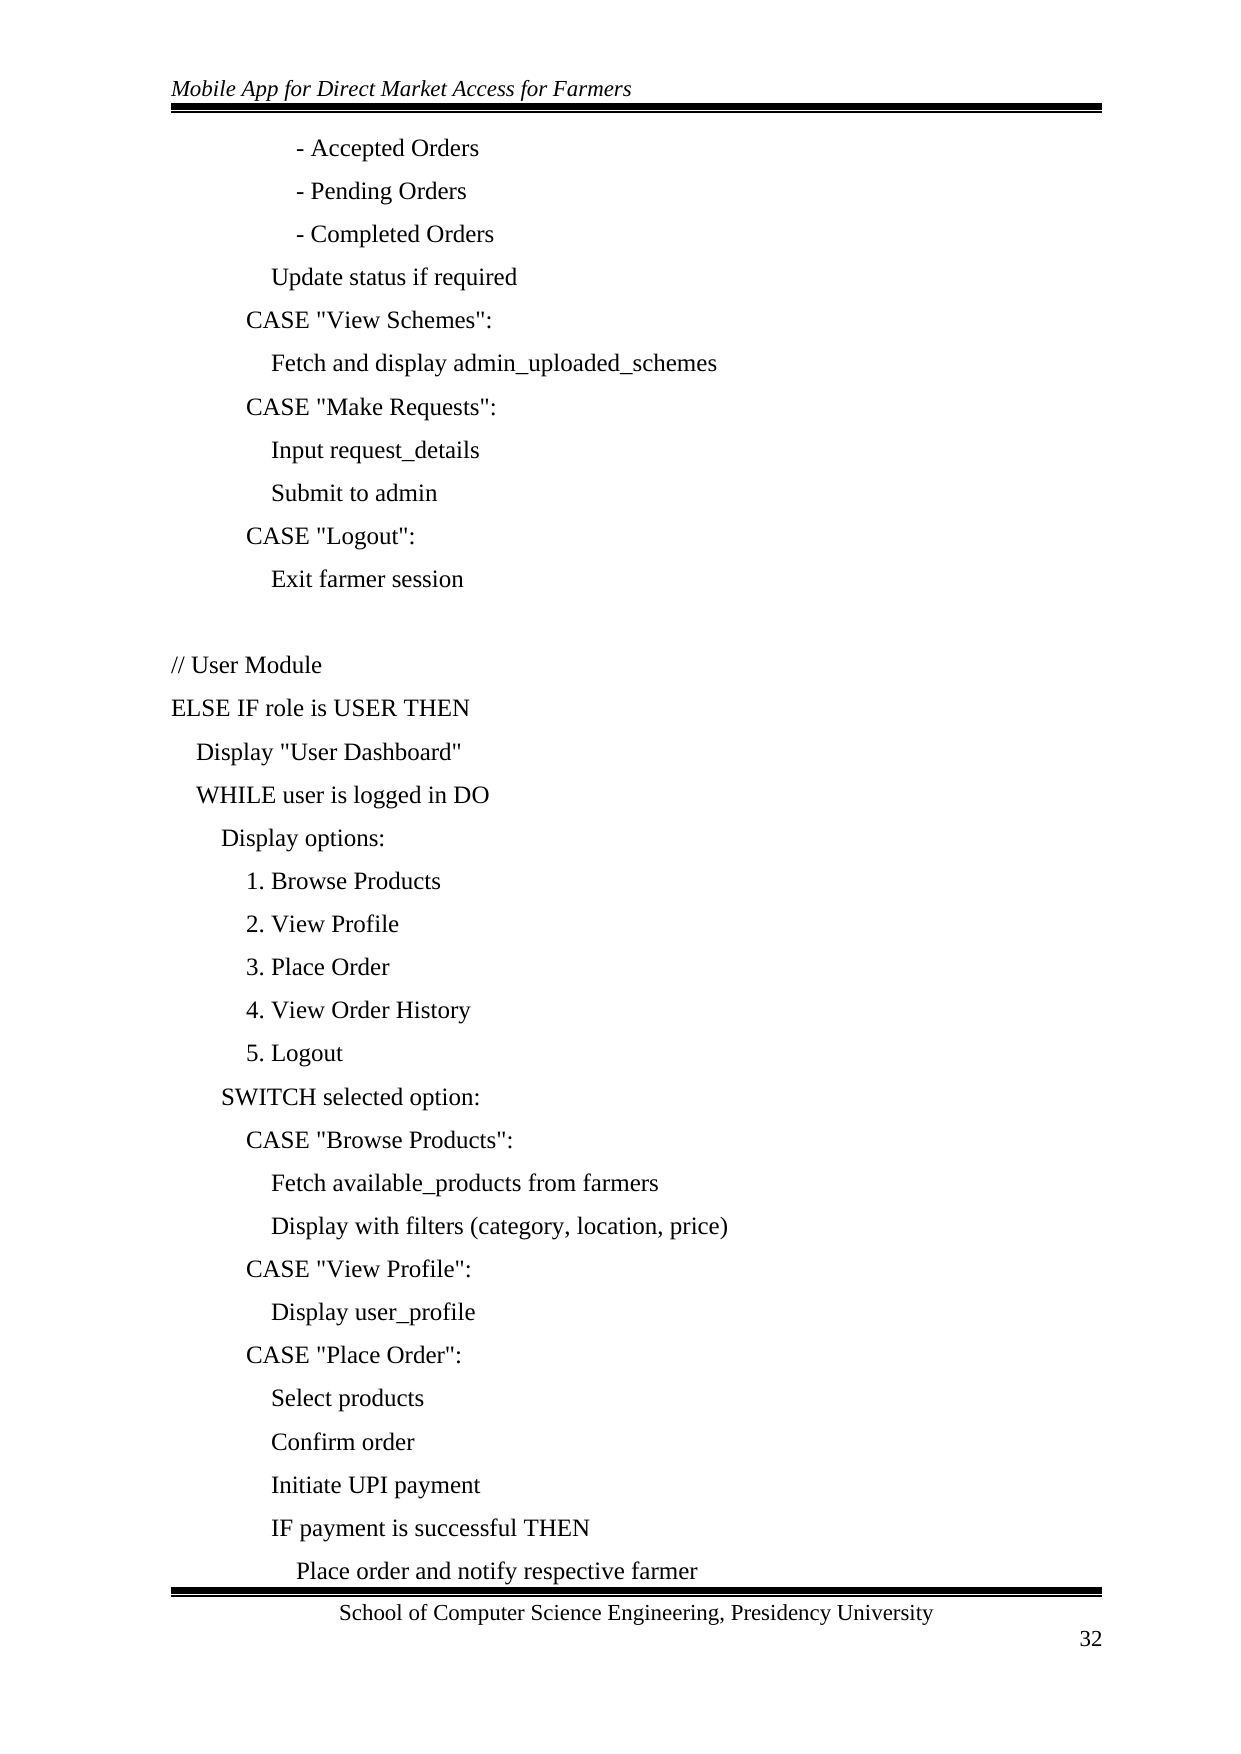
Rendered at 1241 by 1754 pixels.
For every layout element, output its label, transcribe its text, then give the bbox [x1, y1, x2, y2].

text Select products [171, 1383, 1102, 1412]
text CASE "View Schemes": [171, 305, 1102, 334]
text 4. View Order History [171, 995, 1102, 1024]
text Display with filters (category, location, price) [171, 1211, 1102, 1240]
text 1. Browse Products [171, 866, 1102, 895]
text Update status if required [171, 262, 1102, 291]
text - Completed Orders [171, 219, 1102, 248]
text CASE "View Profile": [171, 1254, 1102, 1283]
text Exit farmer session [171, 564, 1102, 593]
text CASE "Place Order": [171, 1340, 1102, 1369]
text Display "User Dashboard" [171, 737, 1102, 765]
text Confirm order [171, 1427, 1102, 1455]
text IF payment is successful THEN [171, 1513, 1102, 1542]
text - Accepted Orders [171, 133, 1102, 162]
text Submit to admin [171, 478, 1102, 507]
text SWITCH selected option: [171, 1082, 1102, 1110]
text Display options: [171, 823, 1102, 852]
text 2. View Profile [171, 909, 1102, 938]
text Input request_details [171, 435, 1102, 463]
text 5. Logout [171, 1038, 1102, 1067]
text Display user_profile [171, 1297, 1102, 1326]
text Fetch and display admin_uploaded_schemes [171, 348, 1102, 377]
text 3. Place Order [171, 952, 1102, 981]
text Initiate UPI payment [171, 1470, 1102, 1498]
text // User Module [171, 650, 1102, 679]
text WHILE user is logged in DO [171, 780, 1102, 808]
text ELSE IF role is USER THEN [171, 693, 1102, 722]
text - Pending Orders [171, 176, 1102, 205]
text CASE "Make Requests": [171, 392, 1102, 420]
text CASE "Logout": [171, 521, 1102, 550]
text Fetch available_products from farmers [171, 1168, 1102, 1197]
text CASE "Browse Products": [171, 1125, 1102, 1153]
text Place order and notify respective farmer [171, 1556, 1102, 1585]
